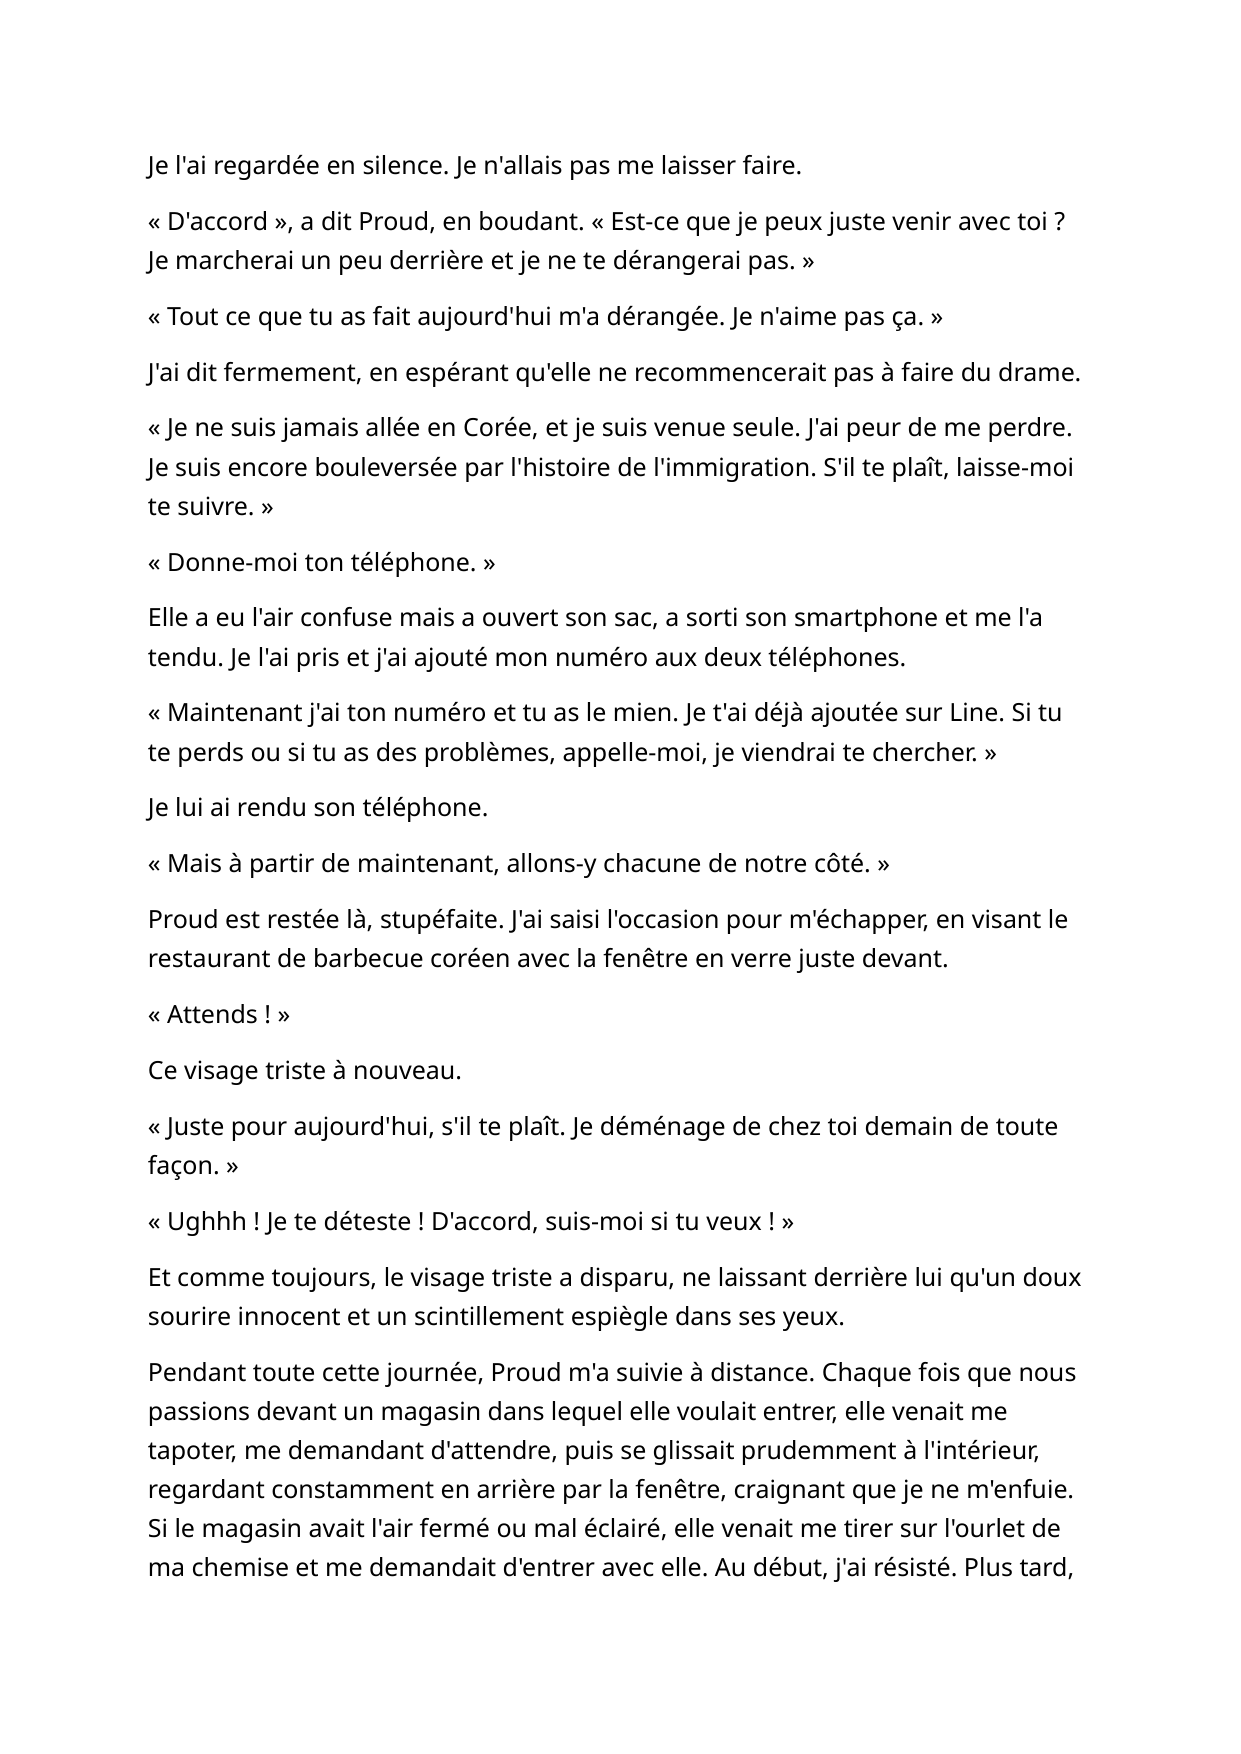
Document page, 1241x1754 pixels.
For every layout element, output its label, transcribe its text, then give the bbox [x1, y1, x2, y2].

text « Mais à partir de maintenant, allons-y chacune de notre côté. » [148, 846, 1093, 880]
text Je lui ai rendu son téléphone. [148, 790, 1093, 824]
text « Donne-moi ton téléphone. » [148, 544, 1093, 578]
text « Je ne suis jamais allée en Corée, et je suis venue seule. J'ai peur de me perdre. Je suis encore bouleversée par l'histoire de l'immigration. S'il te plaît, laisse-moi te suivre. » [148, 410, 1093, 522]
text Elle a eu l'air confuse mais a ouvert son sac, a sorti son smartphone et me l'a tendu. Je l'ai pris et j'ai ajouté mon numéro aux deux téléphones. [148, 600, 1093, 673]
text « Juste pour aujourd'hui, s'il te plaît. Je déménage de chez toi demain de toute façon. » [148, 1108, 1093, 1182]
text Et comme toujours, le visage triste a disparu, ne laissant derrière lui qu'un doux sourire innocent et un scintillement espiègle dans ses yeux. [148, 1259, 1093, 1332]
text « Attends ! » [148, 997, 1093, 1031]
text « D'accord », a dit Proud, en boudant. « Est-ce que je peux juste venir avec toi ? Je marcherai un peu derrière et je ne te dérangerai pas. » [148, 203, 1093, 277]
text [148, 1354, 1093, 1584]
text J'ai dit fermement, en espérant qu'elle ne recommencerait pas à faire du drame. [148, 354, 1093, 388]
text « Ughhh ! Je te déteste ! D'accord, suis-moi si tu veux ! » [148, 1203, 1093, 1237]
text Proud est restée là, stupéfaite. J'ai saisi l'occasion pour m'échapper, en visant le restaurant de barbecue coréen avec la fenêtre en verre juste devant. [148, 902, 1093, 975]
text « Tout ce que tu as fait aujourd'hui m'a dérangée. Je n'aime pas ça. » [148, 298, 1093, 332]
text Je l'ai regardée en silence. Je n'allais pas me laisser faire. [148, 148, 1093, 182]
text « Maintenant j'ai ton numéro et tu as le mien. Je t'ai déjà ajoutée sur Line. Si tu te perds ou si tu as des problèmes, appelle-moi, je viendrai te chercher. » [148, 695, 1093, 768]
text Ce visage triste à nouveau. [148, 1053, 1093, 1087]
